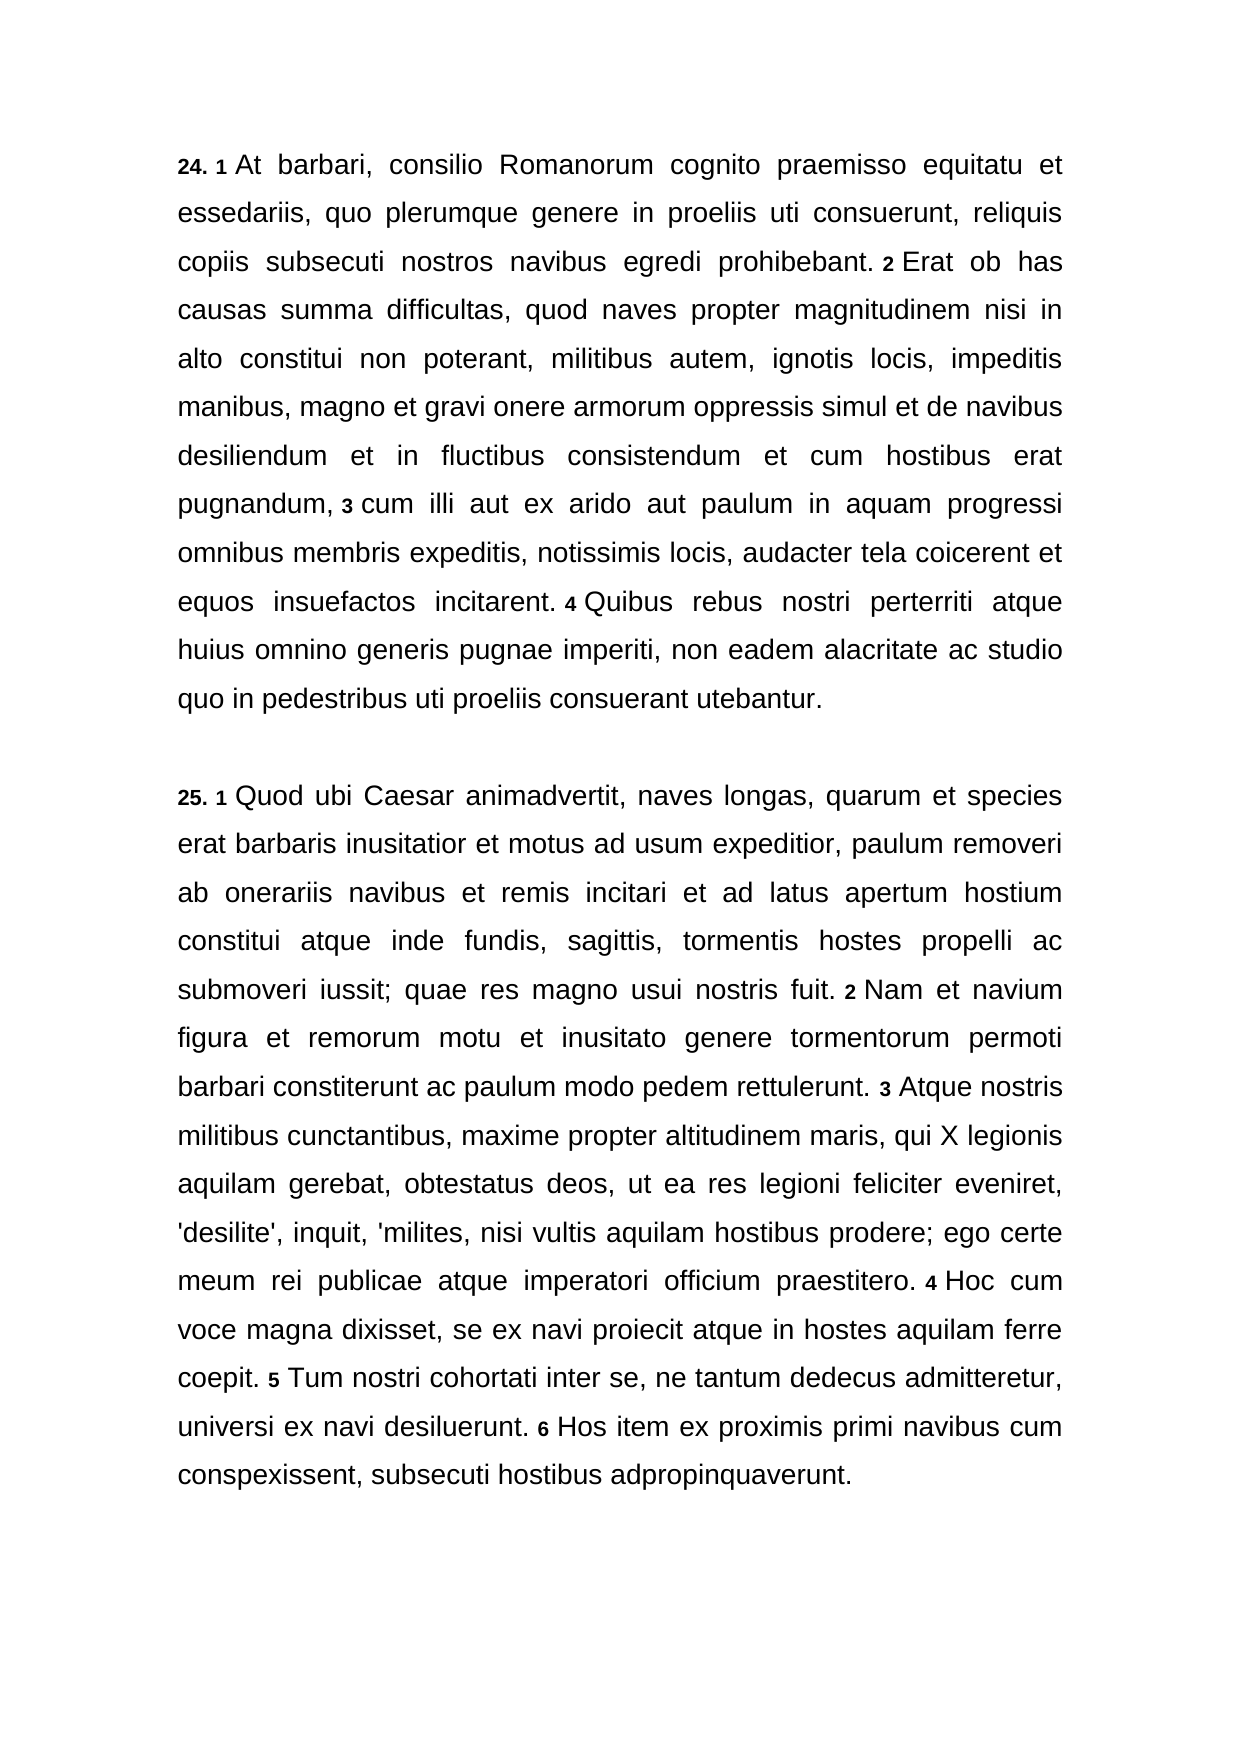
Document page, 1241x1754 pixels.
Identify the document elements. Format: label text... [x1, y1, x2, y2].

text 24. 1 At barbari, consilio Romanorum cognito praemisso equitatu et essedariis, quo plerumque genere in proeliis uti consuerunt, reliquis copiis subsecuti nostros navibus egredi prohibebant. 2 Erat ob has causas summa difficultas, quod naves propter magnitudinem nisi in alto constitui non poterant, militibus autem, ignotis locis, impeditis manibus, magno et gravi onere armorum oppressis simul et de navibus desiliendum et in fluctibus consistendum et cum hostibus erat pugnandum, 3 cum illi aut ex arido aut paulum in aquam progressi omnibus membris expeditis, notissimis locis, audacter tela coicerent et equos insuefactos incitarent. 4 Quibus rebus nostri perterriti atque huius omnino generis pugnae imperiti, non eadem alacritate ac studio quo in pedestribus uti proeliis consuerant utebantur. [177, 148, 1063, 714]
text 25. 1 Quod ubi Caesar animadvertit, naves longas, quarum et species erat barbaris inusitatior et motus ad usum expeditior, paulum removeri ab onerariis navibus et remis incitari et ad latus apertum hostium constitui atque inde fundis, sagittis, tormentis hostes propelli ac submoveri iussit; quae res magno usui nostris fuit. 2 Nam et navium figura et remorum motu et inusitato genere tormentorum permoti barbari constiterunt ac paulum modo pedem rettulerunt. 3 Atque nostris militibus cunctantibus, maxime propter altitudinem maris, qui X legionis aquilam gerebat, obtestatus deos, ut ea res legioni feliciter eveniret, 'desilite', inquit, 'milites, nisi vultis aquilam hostibus prodere; ego certe meum rei publicae atque imperatori officium praestitero. 4 Hoc cum voce magna dixisset, se ex navi proiecit atque in hostes aquilam ferre coepit. 5 Tum nostri cohortati inter se, ne tantum dedecus admitteretur, universi ex navi desiluerunt. 6 Hos item ex proximis primi navibus cum conspexissent, subsecuti hostibus adpropinquaverunt. [177, 779, 1063, 1491]
